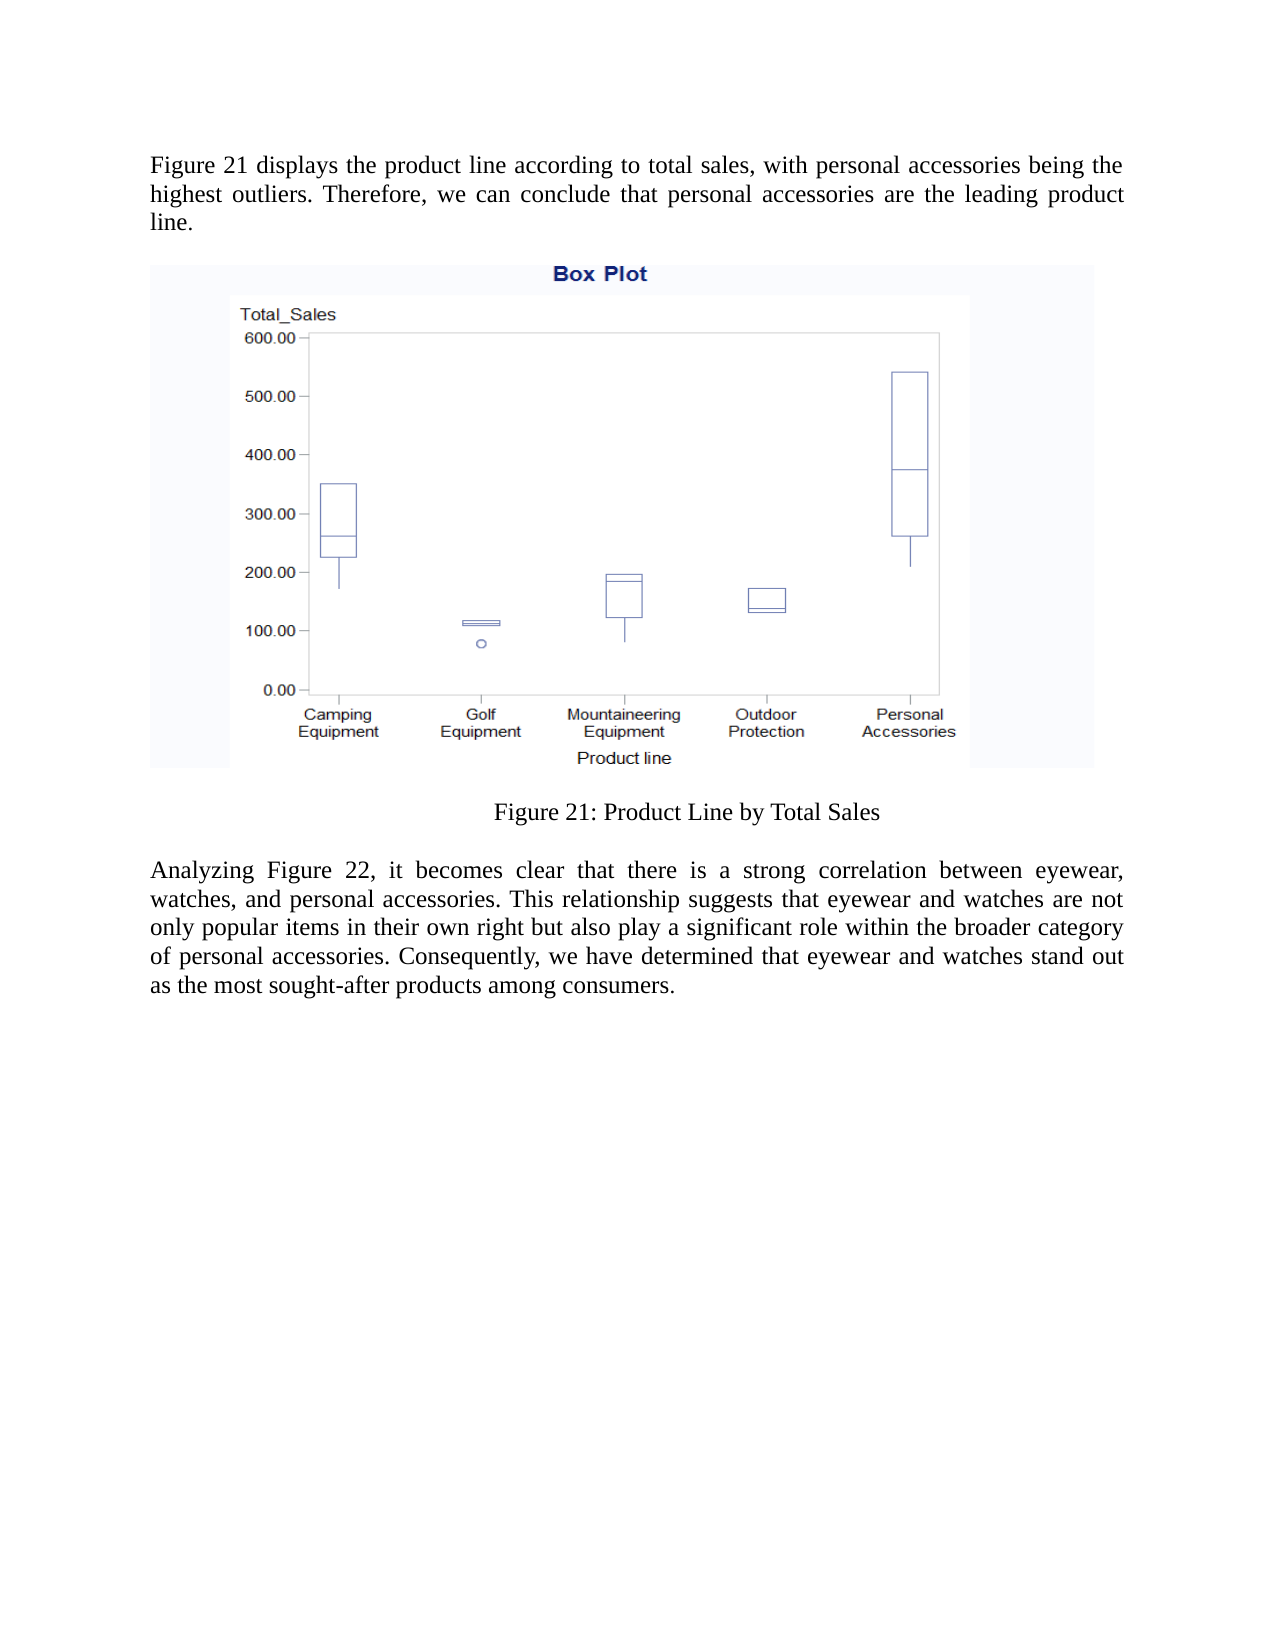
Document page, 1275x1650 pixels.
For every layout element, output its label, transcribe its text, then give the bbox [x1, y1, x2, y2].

text Figure 21: Product Line by Total Sales [150, 797, 1125, 826]
text Figure 21 displays the product line according to total sales, with personal accessories being the highest outliers. Therefore, we can conclude that personal accessories are the leading product line. [150, 150, 1125, 236]
text Analyzing Figure 22, it becomes clear that there is a strong correlation between eyewear, watches, and personal accessories. This relationship suggests that eyewear and watches are not only popular items in their own right but also play a significant role within the broader category of personal accessories. Consequently, we have determined that eyewear and watches stand out as the most sought-after products among consumers. [150, 855, 1125, 999]
picture [150, 265, 1095, 768]
